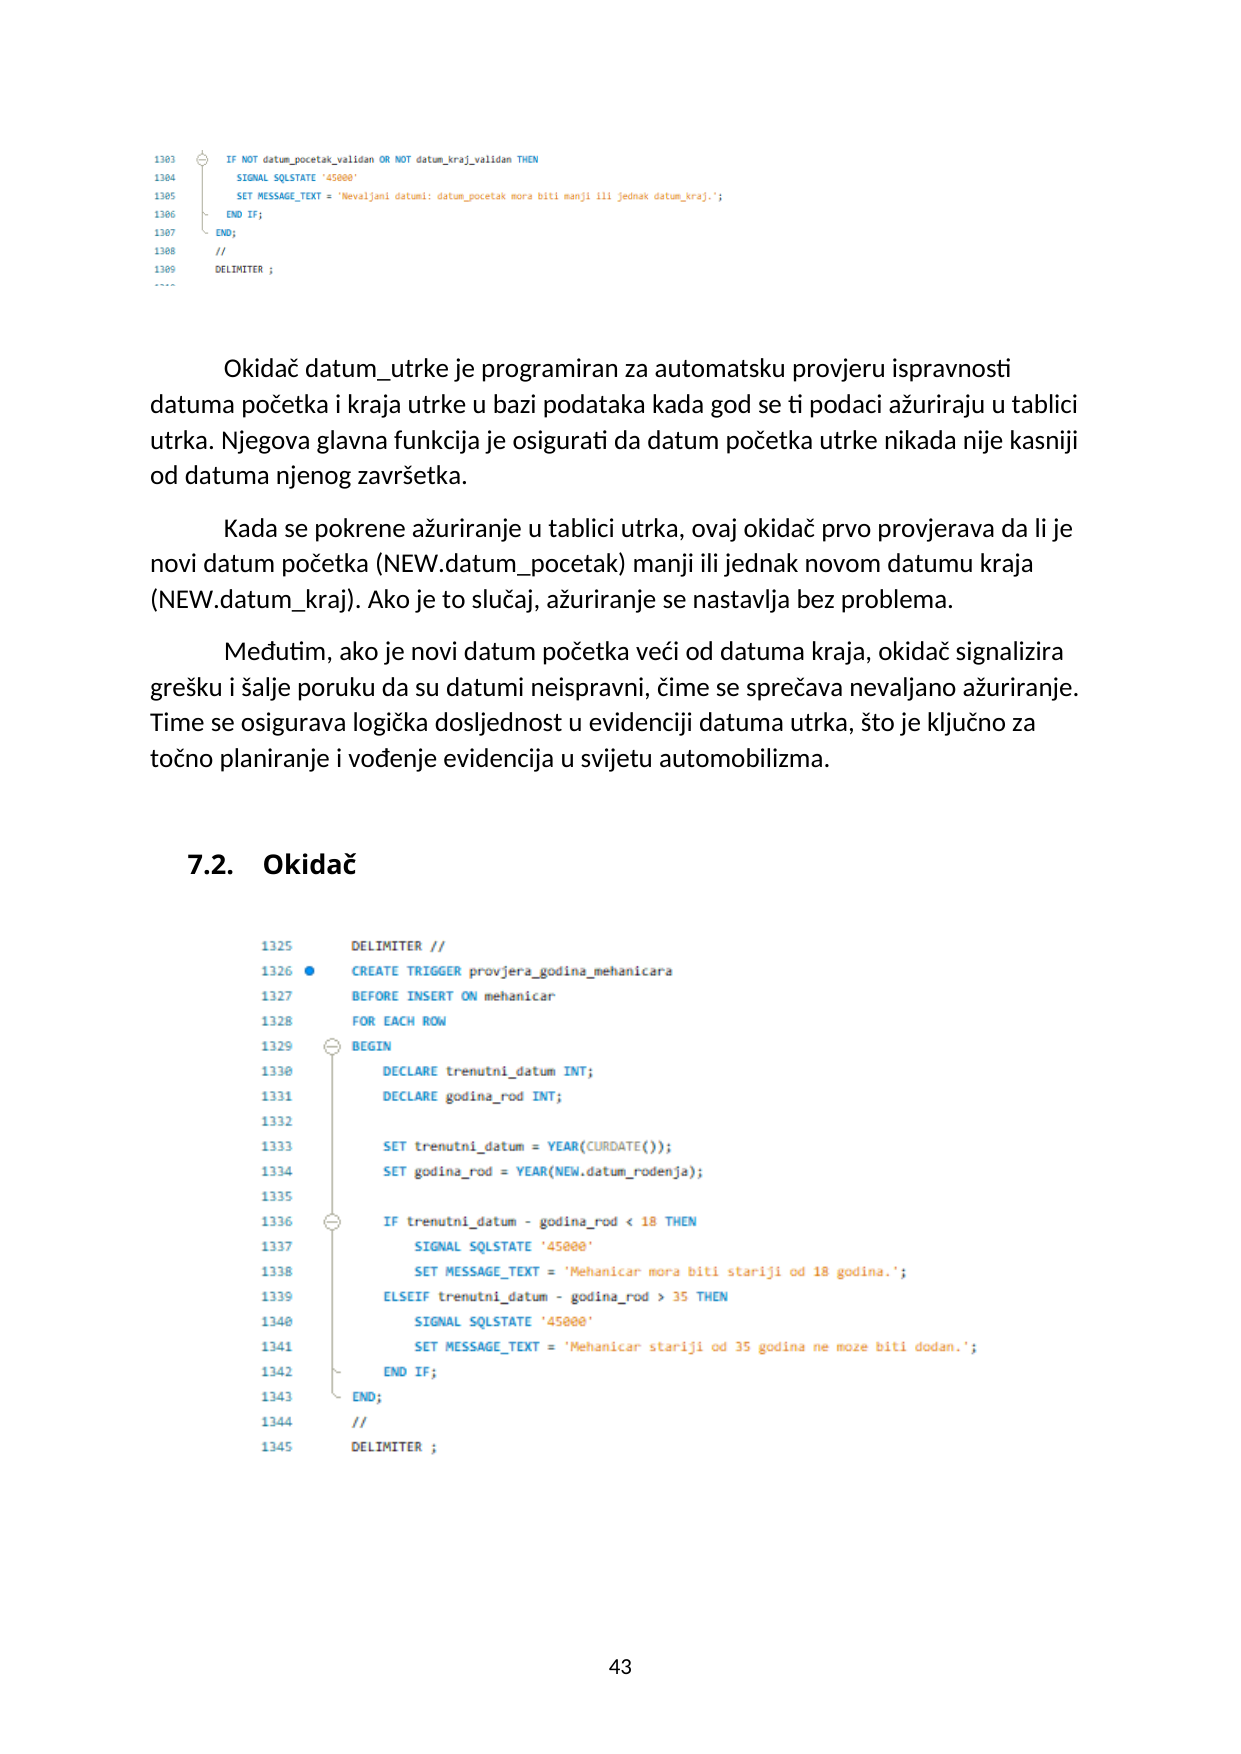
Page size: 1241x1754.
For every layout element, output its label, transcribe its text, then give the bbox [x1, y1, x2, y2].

text Okidač datum_utrke je programiran za automatsku provjeru ispravnosti datuma početka i kraja utrke u bazi podataka kada god se ti podaci ažuriraju u tablici utrka. Njegova glavna funkcija je osigurati da datum početka utrke nikada nije kasniji od datuma njenog završetka. [150, 352, 1090, 492]
text Kada se pokrene ažuriranje u tablici utrka, ovaj okidač prvo provjerava da li je novi datum početka (NEW.datum_pocetak) manji ili jednak novom datumu kraja (NEW.datum_kraj). Ako je to slučaj, ažuriranje se nastavlja bez problema. [150, 511, 1090, 615]
picture [255, 932, 985, 1461]
text Međutim, ako je novi datum početka veći od datuma kraja, okidač signalizira grešku i šalje poruku da su datumi neispravni, čime se sprečava nevaljano ažuriranje. Time se osigurava logička dosljednost u evidenciji datuma utrka, što je ključno za točno planiranje i vođenje evidencija u svijetu automobilizma. [150, 634, 1090, 774]
picture [150, 150, 1091, 286]
subtitle Okidač [187, 846, 1090, 883]
